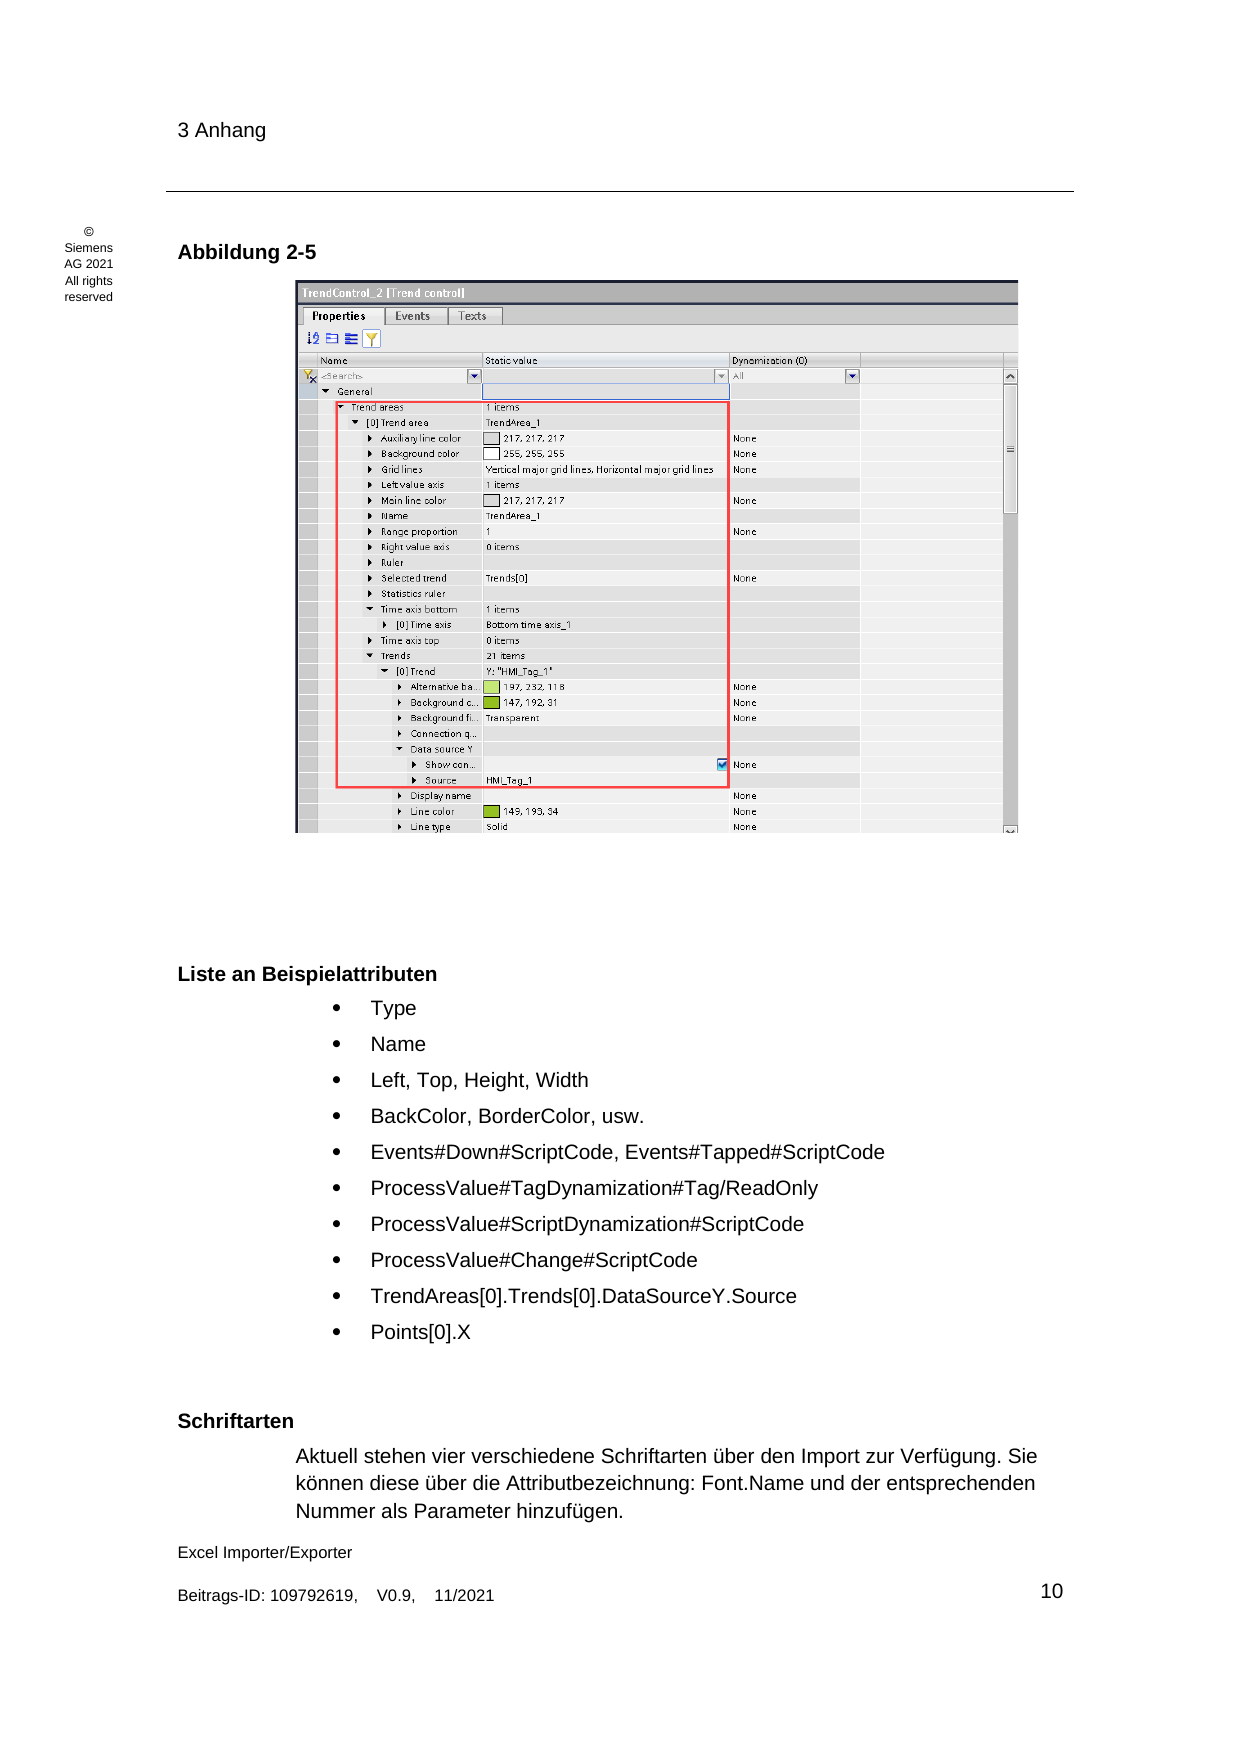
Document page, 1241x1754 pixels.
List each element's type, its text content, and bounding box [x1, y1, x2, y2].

list ProcessValue#ScriptDynamization#ScriptCode [333, 1212, 1063, 1236]
list Points[0].X [333, 1320, 1063, 1344]
list ProcessValue#Change#ScriptCode [333, 1248, 1063, 1272]
text Aktuell stehen vier verschiedene Schriftarten über den Import zur Verfügung. Sie können diese über die Attributbezeichnung: Font.Name und der entsprechenden Nummer als Parameter hinzufügen. [295, 1443, 1063, 1522]
text Liste an Beispielattributen [177, 961, 1063, 986]
list Name [333, 1032, 1063, 1056]
list TrendAreas[0].Trends[0].DataSourceY.Source [333, 1284, 1063, 1308]
list Type [333, 996, 1063, 1020]
picture [295, 280, 1019, 833]
list ProcessValue#TagDynamization#Tag/ReadOnly [333, 1176, 1063, 1200]
list Events#Down#ScriptCode, Events#Tapped#ScriptCode [333, 1140, 1063, 1164]
list BackColor, BorderColor, usw. [333, 1104, 1063, 1128]
text Schriftarten [177, 1408, 1063, 1433]
list Left, Top, Height, Width [333, 1068, 1063, 1092]
